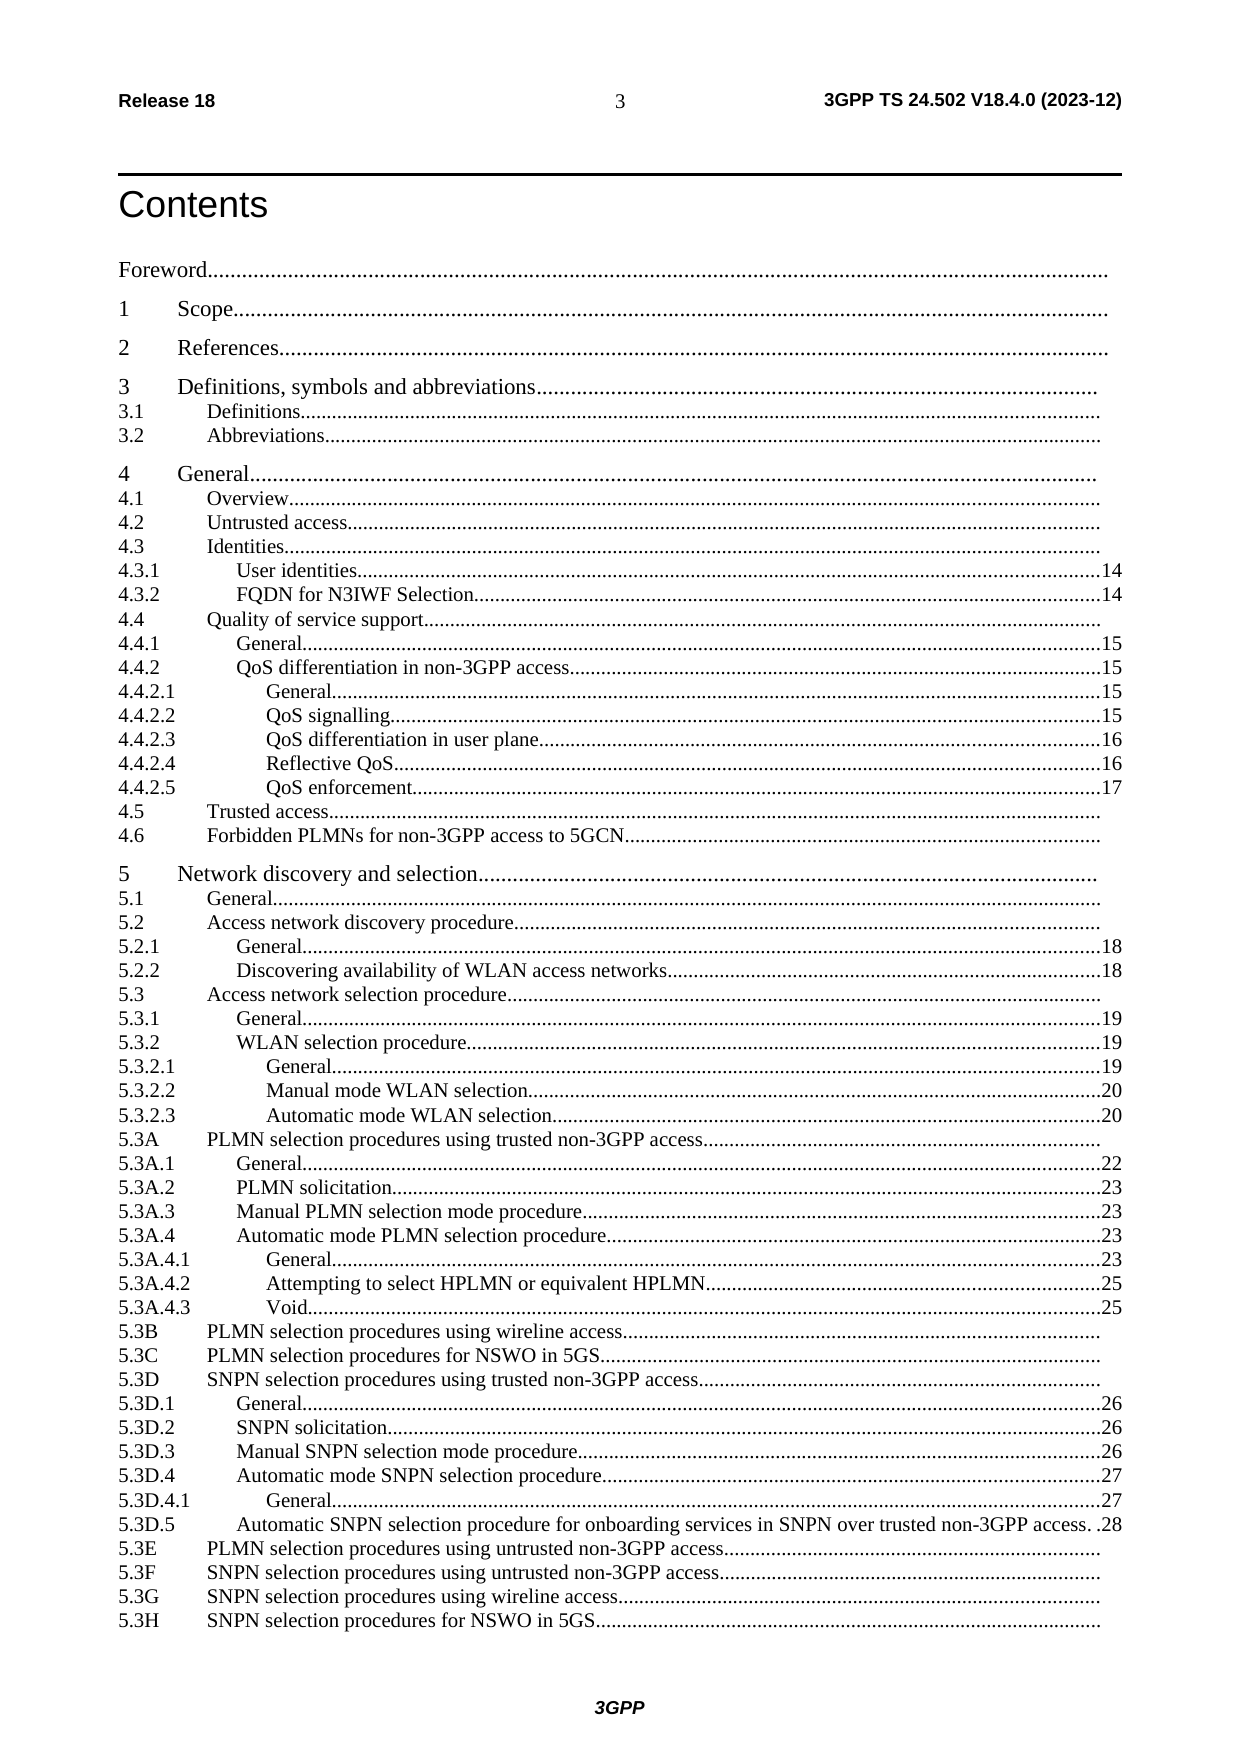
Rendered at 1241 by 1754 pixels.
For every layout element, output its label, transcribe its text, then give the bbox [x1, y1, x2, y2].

text 5.3A.3 Manual PLMN selection mode procedure 23 [118, 1199, 1122, 1223]
text 4 General 13 [118, 460, 1078, 486]
text 5.1 General 18 [118, 886, 1078, 910]
text 5.3D.4 Automatic mode SNPN selection procedure 27 [118, 1463, 1122, 1487]
text 4.4.2 QoS differentiation in non-3GPP access 15 [118, 654, 1122, 679]
text 5.2 Access network discovery procedure 18 [118, 910, 1078, 934]
text 3 Definitions, symbols and abbreviations 11 [118, 373, 1078, 399]
text 5.3D.4.1 General 27 [118, 1487, 1122, 1512]
text 4.6 Forbidden PLMNs for non-3GPP access to 5GCN 17 [118, 823, 1078, 847]
text 2 References 9 [118, 334, 1078, 360]
text 4.3 Identities 14 [118, 534, 1078, 558]
text 4.3.1 User identities 14 [118, 558, 1122, 582]
text 5.3D.5 Automatic SNPN selection procedure for onboarding services in SNPN over trusted non-3GPP access 28 [118, 1512, 1122, 1536]
text 4.4.1 General 15 [118, 631, 1122, 654]
text Foreword 8 [118, 256, 1078, 283]
text 4.5 Trusted access 17 [118, 799, 1078, 823]
text 4.3.2 FQDN for N3IWF Selection 14 [118, 582, 1122, 606]
text 5.3F SNPN selection procedures using untrusted non-3GPP access 28 [118, 1560, 1078, 1584]
text Contents [118, 176, 1122, 225]
text 5.3D SNPN selection procedures using trusted non-3GPP access 26 [118, 1367, 1078, 1391]
text 4.4.2.2 QoS signalling 15 [118, 703, 1122, 727]
text 4.4.2.1 General 15 [118, 679, 1122, 703]
text 5.3A.4.2 Attempting to select HPLMN or equivalent HPLMN 25 [118, 1271, 1122, 1295]
text 5.3D.1 General 26 [118, 1391, 1122, 1415]
text 5.3H SNPN selection procedures for NSWO in 5GS 29 [118, 1608, 1078, 1632]
text 5.3.2.2 Manual mode WLAN selection 20 [118, 1078, 1122, 1102]
text 3.1 Definitions 11 [118, 399, 1078, 423]
text 5.3A.4 Automatic mode PLMN selection procedure 23 [118, 1223, 1122, 1247]
text 5.3 Access network selection procedure 19 [118, 982, 1078, 1006]
text 4.2 Untrusted access 14 [118, 510, 1078, 534]
text 5.3.1 General 19 [118, 1006, 1122, 1030]
text 5.3.2.1 General 19 [118, 1054, 1122, 1078]
text 4.4.2.5 QoS enforcement 17 [118, 775, 1122, 799]
text 5.3G SNPN selection procedures using wireline access 29 [118, 1584, 1078, 1608]
text 4.4.2.3 QoS differentiation in user plane 16 [118, 727, 1122, 751]
text 5.3.2 WLAN selection procedure 19 [118, 1030, 1122, 1054]
text 4.4 Quality of service support 15 [118, 606, 1078, 631]
text 3.2 Abbreviations 12 [118, 423, 1078, 447]
text 5.3A.1 General 22 [118, 1151, 1122, 1175]
text 5.3A.4.1 General 23 [118, 1247, 1122, 1271]
text 5.3.2.3 Automatic mode WLAN selection 20 [118, 1102, 1122, 1127]
text 5.3E PLMN selection procedures using untrusted non-3GPP access 28 [118, 1536, 1078, 1560]
text 5.3A.4.3 Void 25 [118, 1295, 1122, 1319]
text 4.4.2.4 Reflective QoS 16 [118, 751, 1122, 775]
text 5.3C PLMN selection procedures for NSWO in 5GS 25 [118, 1343, 1078, 1367]
text 5.3D.2 SNPN solicitation 26 [118, 1415, 1122, 1439]
text 1 Scope 9 [118, 295, 1078, 321]
text 5.3A PLMN selection procedures using trusted non-3GPP access 22 [118, 1127, 1078, 1151]
text 5.3D.3 Manual SNPN selection mode procedure 26 [118, 1439, 1122, 1463]
text 5 Network discovery and selection 18 [118, 859, 1078, 886]
text 5.3B PLMN selection procedures using wireline access 25 [118, 1319, 1078, 1343]
text 4.1 Overview 13 [118, 486, 1078, 510]
text 5.3A.2 PLMN solicitation 23 [118, 1175, 1122, 1199]
text 5.2.2 Discovering availability of WLAN access networks 18 [118, 958, 1122, 982]
text 5.2.1 General 18 [118, 934, 1122, 958]
